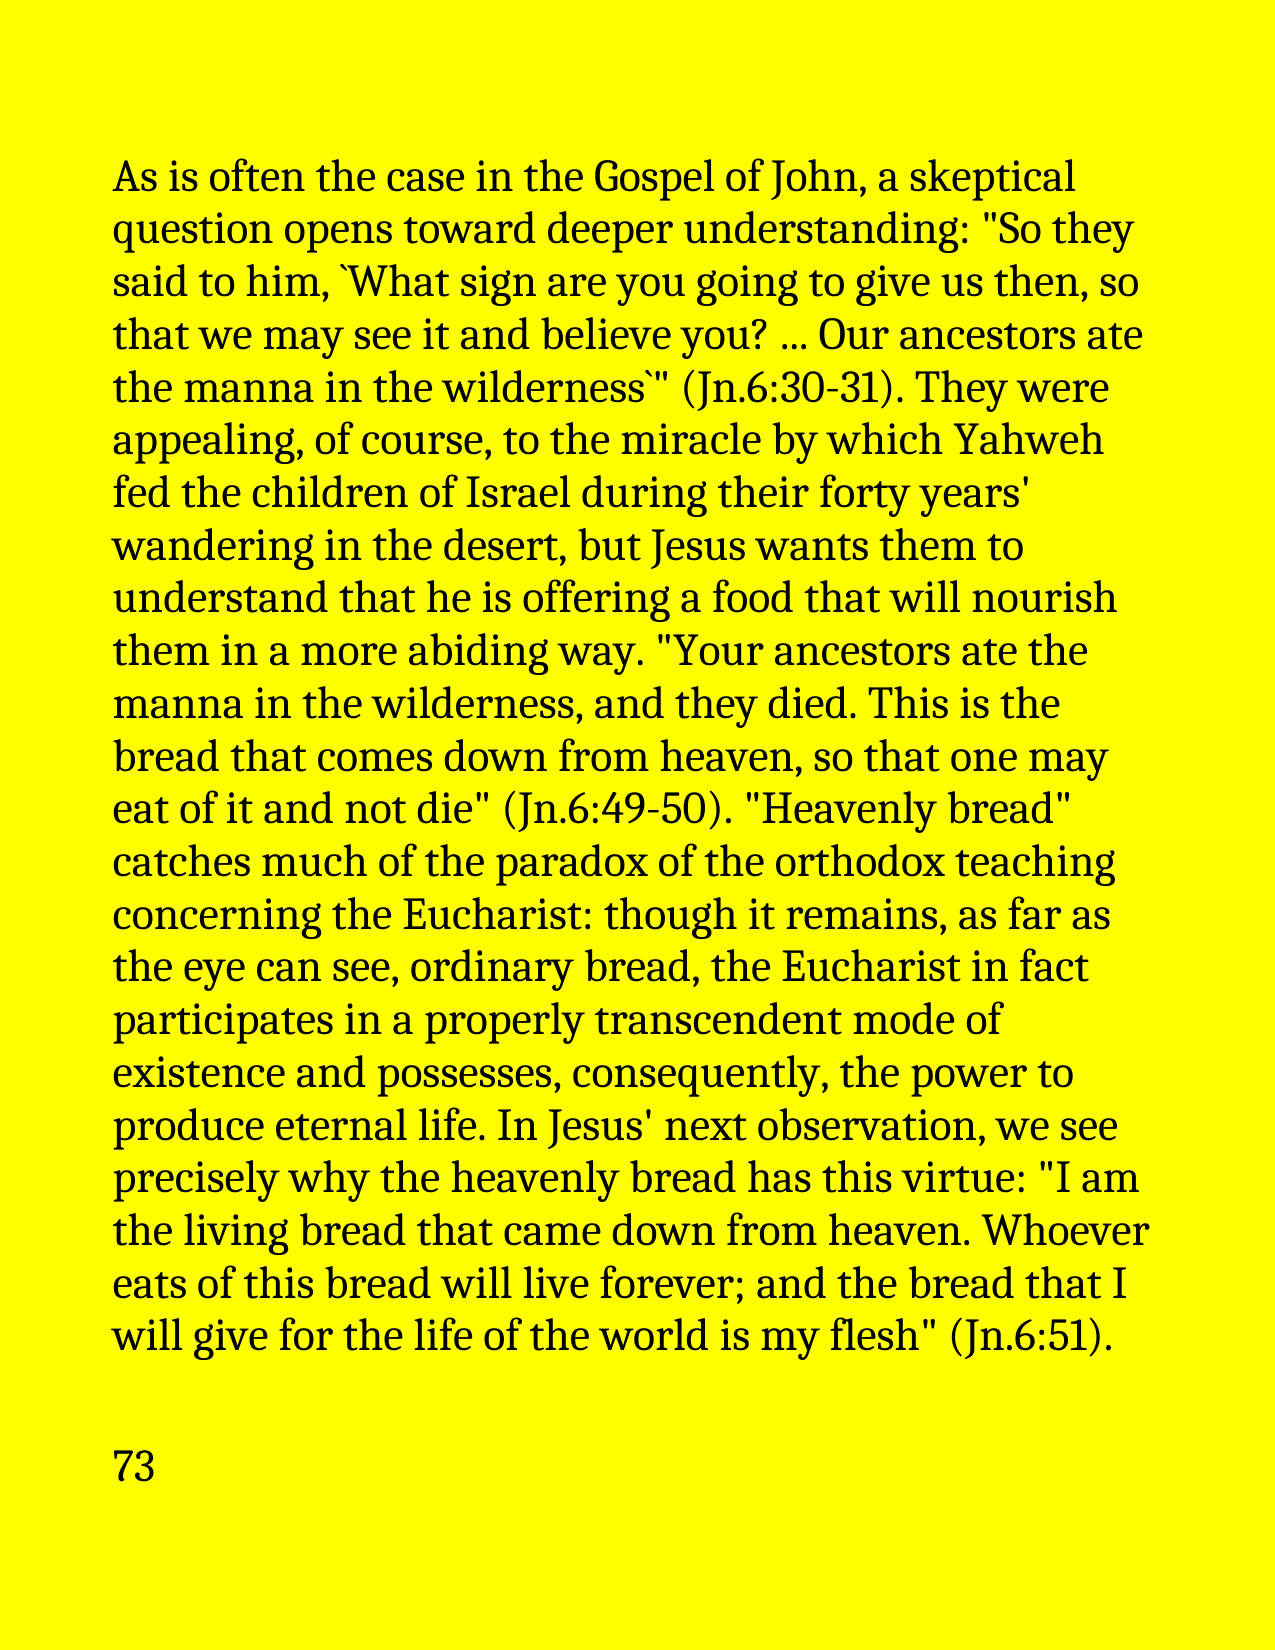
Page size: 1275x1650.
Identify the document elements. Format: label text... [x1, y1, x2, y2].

text 73 [112, 1440, 1162, 1493]
text As is often the case in the Gospel of John, a skeptical question opens toward deeper understanding: "So they said to him, `What sign are you going to give us then, so that we may see it and believe you? ... Our ancestors ate the manna in the wilderness`" (Jn.6:30-31). They were appealing, of course, to the miracle by which Yahweh fed the children of Israel during their forty years' wandering in the desert, but Jesus wants them to understand that he is offering a food that will nourish them in a more abiding way. "Your ancestors ate the manna in the wilderness, and they died. This is the bread that comes down from heaven, so that one may eat of it and not die" (Jn.6:49-50). "Heavenly bread" catches much of the paradox of the orthodox teaching concerning the Eucharist: though it remains, as far as the eye can see, ordinary bread, the Eucharist in fact participates in a properly transcendent mode of existence and possesses, consequently, the power to produce eternal life. In Jesus' next observation, we see precisely why the heavenly bread has this virtue: "I am the living bread that came down from heaven. Whoever eats of this bread will live forever; and the bread that I will give for the life of the world is my flesh" (Jn.6:51). [112, 150, 1162, 1362]
